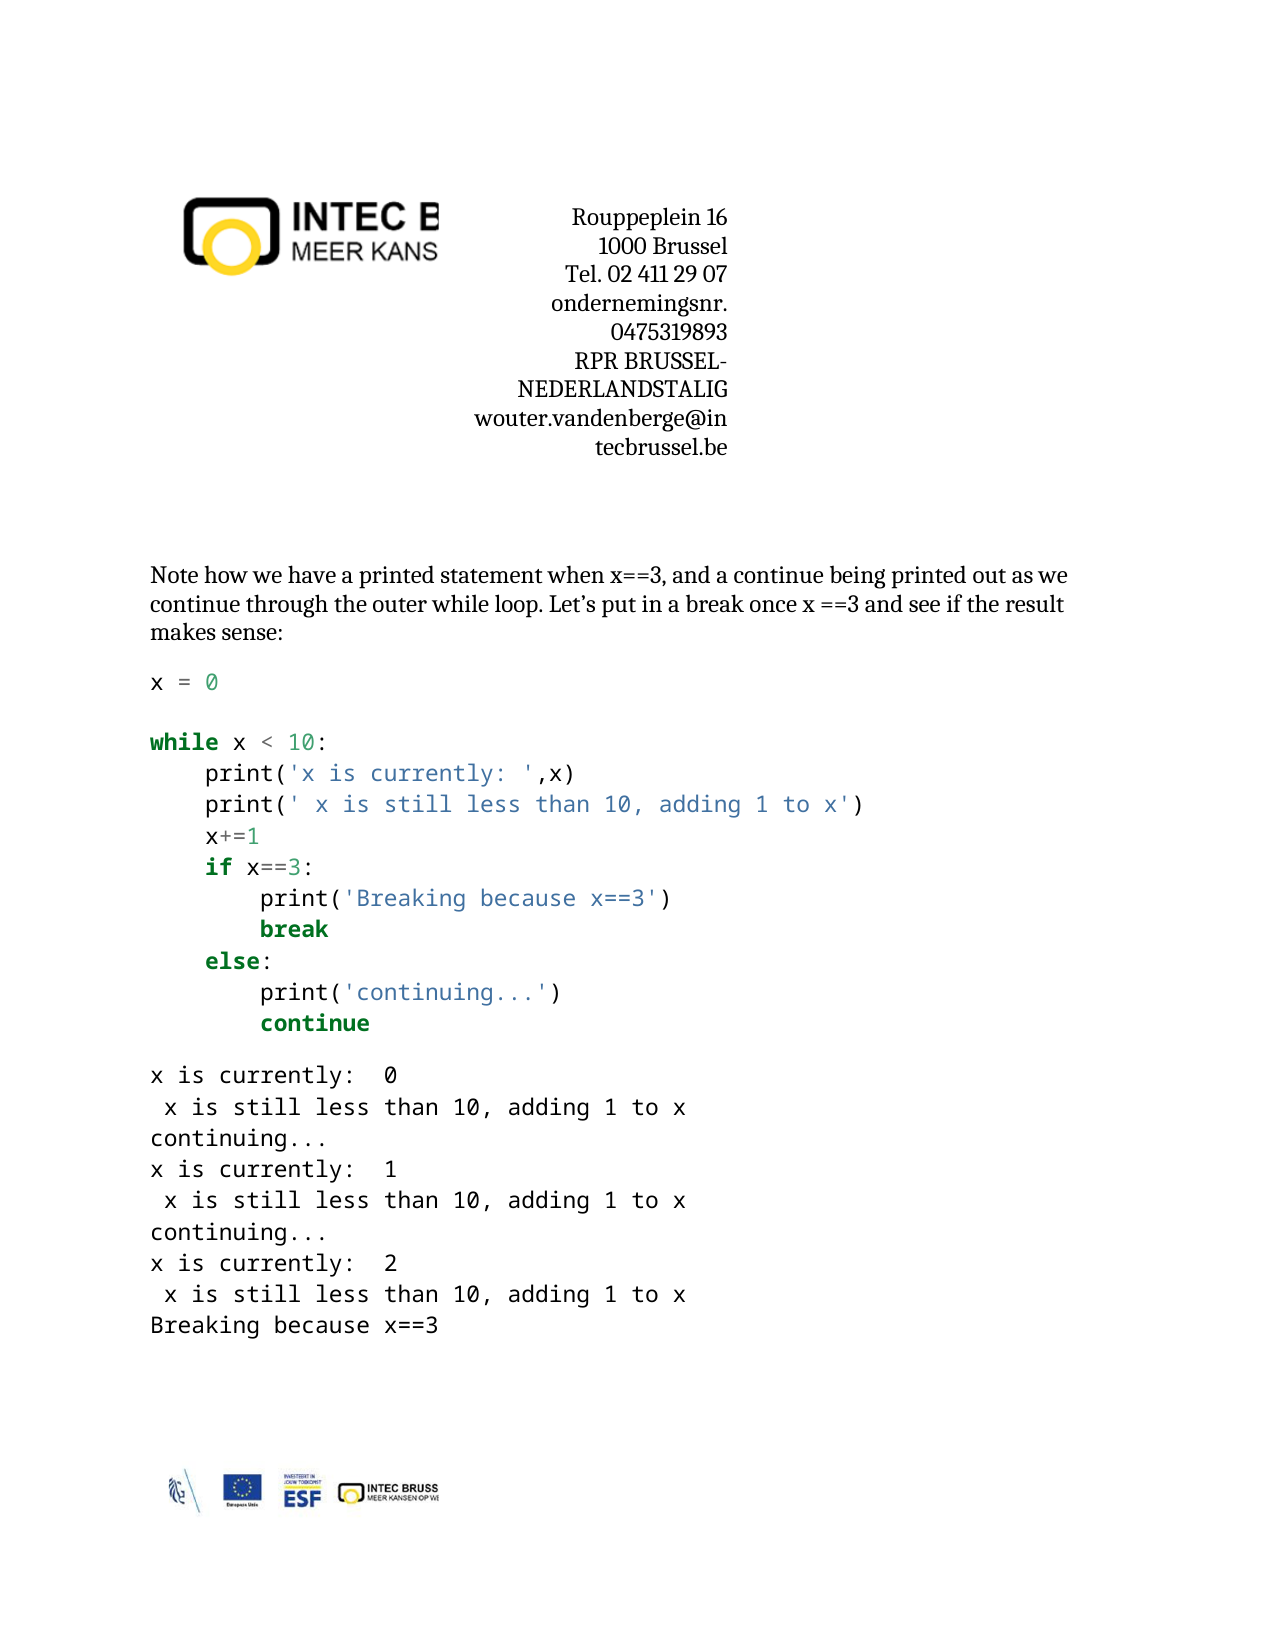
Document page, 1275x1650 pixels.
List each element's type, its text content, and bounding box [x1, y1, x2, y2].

picture [168, 1447, 439, 1534]
text x is currently: 0 x is still less than 10, adding 1 to x continuing... x is currently: 1 x is still less than 10, adding 1 to x continuing... x is currently: 2 x is still less than 10, adding 1 to x Breaking because x==3 [150, 1059, 1125, 1340]
text Note how we have a printed statement when x==3, and a continue being printed out as we continue through the outer while loop. Let’s put in a break once x ==3 and see if the result makes sense: [150, 561, 1125, 647]
text x = 0 while x < 10: print('x is currently: ',x) print(' x is still less than 10, adding 1 to x') x+=1 if x==3: print('Breaking because x==3') break else: print('continuing...') continue [150, 666, 1125, 1038]
picture [168, 174, 439, 293]
